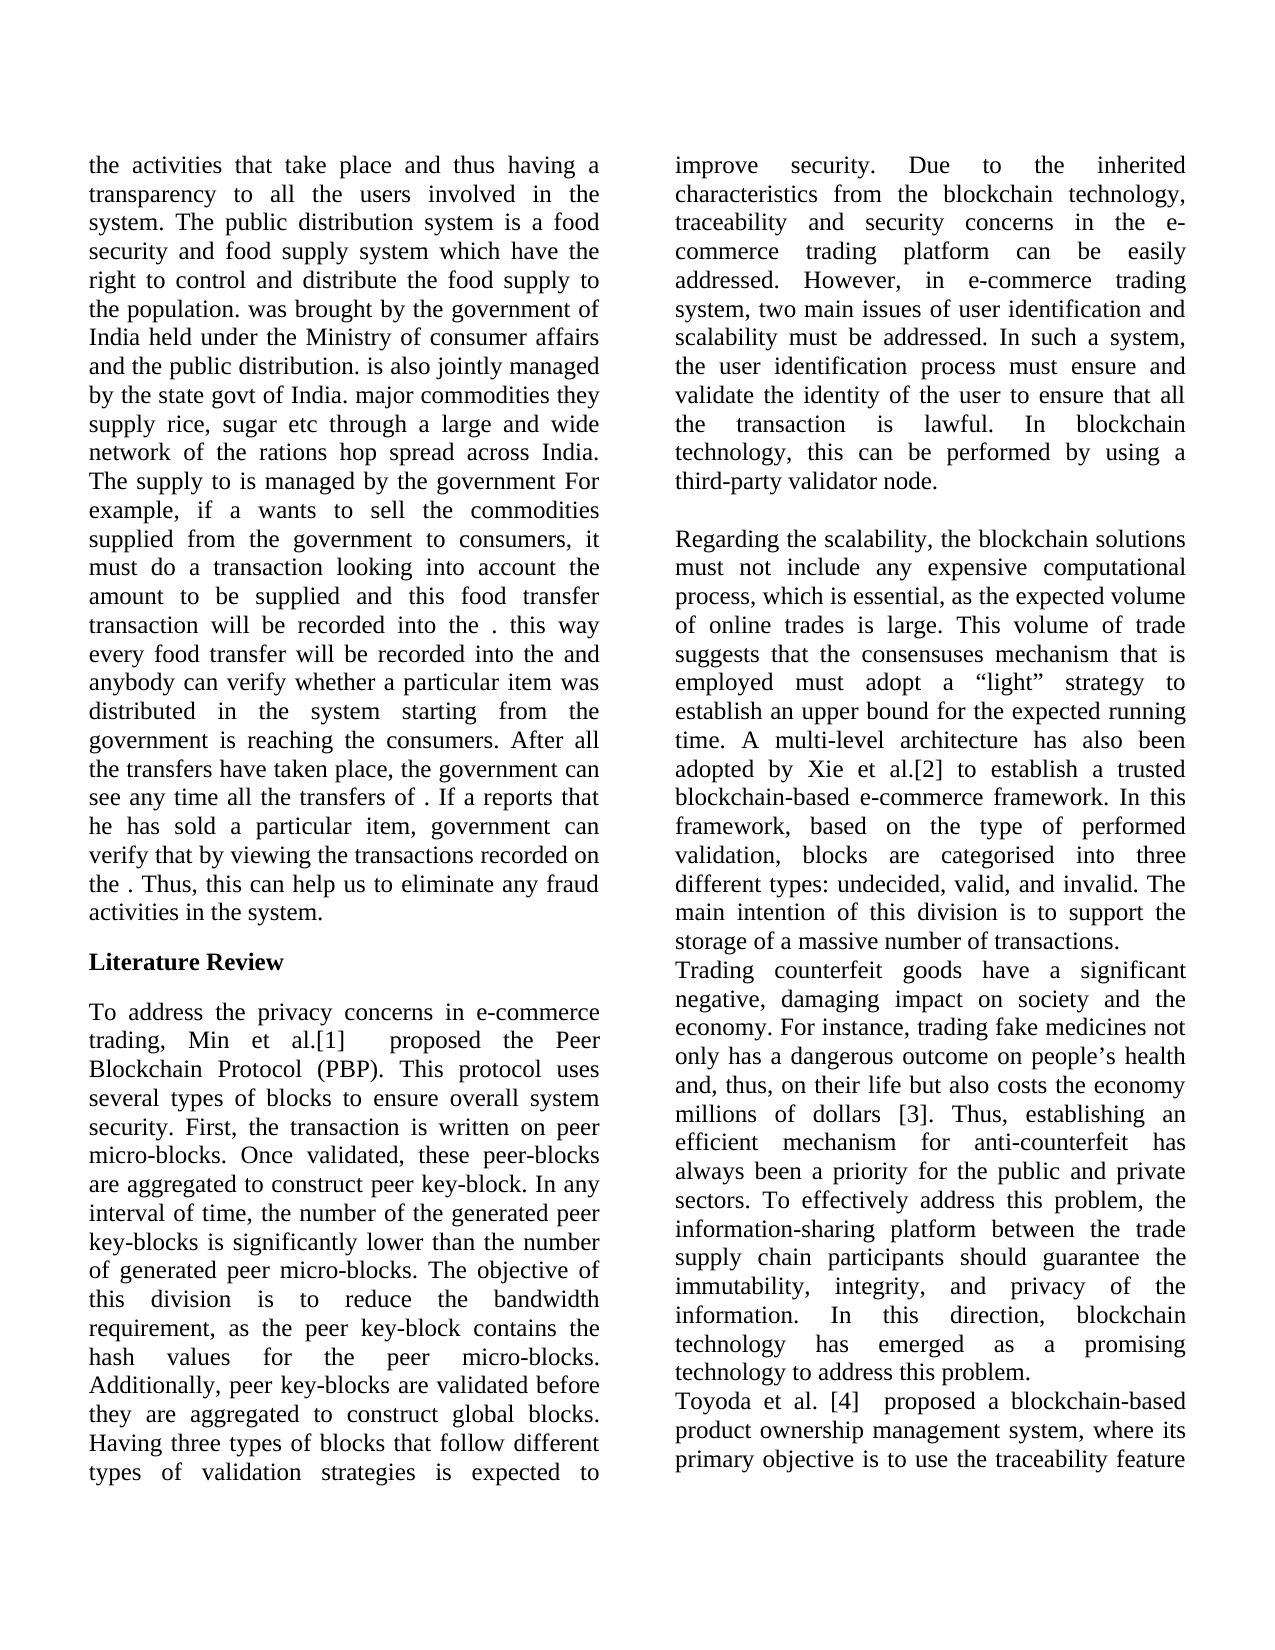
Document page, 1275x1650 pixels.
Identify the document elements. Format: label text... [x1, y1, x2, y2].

text Regarding the scalability, the blockchain solutions must not include any expensive computational process, which is essential, as the expected volume of online trades is large. This volume of trade suggests that the consensuses mechanism that is employed must adopt a “light” strategy to establish an upper bound for the expected running time. A multi-level architecture has also been adopted by Xie et al.[2] to establish a trusted blockchain-based e-commerce framework. In this framework, based on the type of performed validation, blocks are categorised into three different types: undecided, valid, and invalid. The main intention of this division is to support the storage of a massive number of transactions. [675, 524, 1186, 955]
text Literature Review [89, 947, 600, 976]
text To address the privacy concerns in e-commerce trading, Min et al.[1] ⁠ proposed the Peer Blockchain Protocol (PBP). This protocol uses several types of blocks to ensure overall system security. First, the transaction is written on peer micro-blocks. Once validated, these peer-blocks are aggregated to construct peer key-block. In any interval of time, the number of the generated peer key-blocks is significantly lower than the number of generated peer micro-blocks. The objective of this division is to reduce the bandwidth requirement, as the peer key-block contains the hash values for the peer micro-blocks. Additionally, peer key-blocks are validated before they are aggregated to construct global blocks. Having three types of blocks that follow different types of validation strategies is expected to improve security. Due to the inherited characteristics from the blockchain technology, traceability and security concerns in the e-commerce trading platform can be easily addressed. However, in e-commerce trading system, two main issues of user identification and scalability must be addressed. In such a system, the user identification process must ensure and validate the identity of the user to ensure that all the transaction is lawful. In blockchain technology, this can be performed by using a third-party validator node. [675, 150, 1186, 495]
text To address the privacy concerns in e-commerce trading, Min et al.[1] ⁠ proposed the Peer Blockchain Protocol (PBP). This protocol uses several types of blocks to ensure overall system security. First, the transaction is written on peer micro-blocks. Once validated, these peer-blocks are aggregated to construct peer key-block. In any interval of time, the number of the generated peer key-blocks is significantly lower than the number of generated peer micro-blocks. The objective of this division is to reduce the bandwidth requirement, as the peer key-block contains the hash values for the peer micro-blocks. Additionally, peer key-blocks are validated before they are aggregated to construct global blocks. Having three types of blocks that follow different types of validation strategies is expected to improve security. Due to the inherited characteristics from the blockchain technology, traceability and security concerns in the e-commerce trading platform can be easily addressed. However, in e-commerce trading system, two main issues of user identification and scalability must be addressed. In such a system, the user identification process must ensure and validate the identity of the user to ensure that all the transaction is lawful. In blockchain technology, this can be performed by using a third-party validator node. [89, 997, 600, 1485]
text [89, 150, 600, 926]
text Trading counterfeit goods have a significant negative, damaging impact on society and the economy. For instance, trading fake medicines not only has a dangerous outcome on people’s health and, thus, on their life but also costs the economy millions of dollars [3]⁠. Thus, establishing an efficient mechanism for anti-counterfeit has always been a priority for the public and private sectors. To effectively address this problem, the information-sharing platform between the trade supply chain participants should guarantee the immutability, integrity, and privacy of the information. In this direction, blockchain technology has emerged as a promising technology to address this problem. [675, 955, 1186, 1386]
